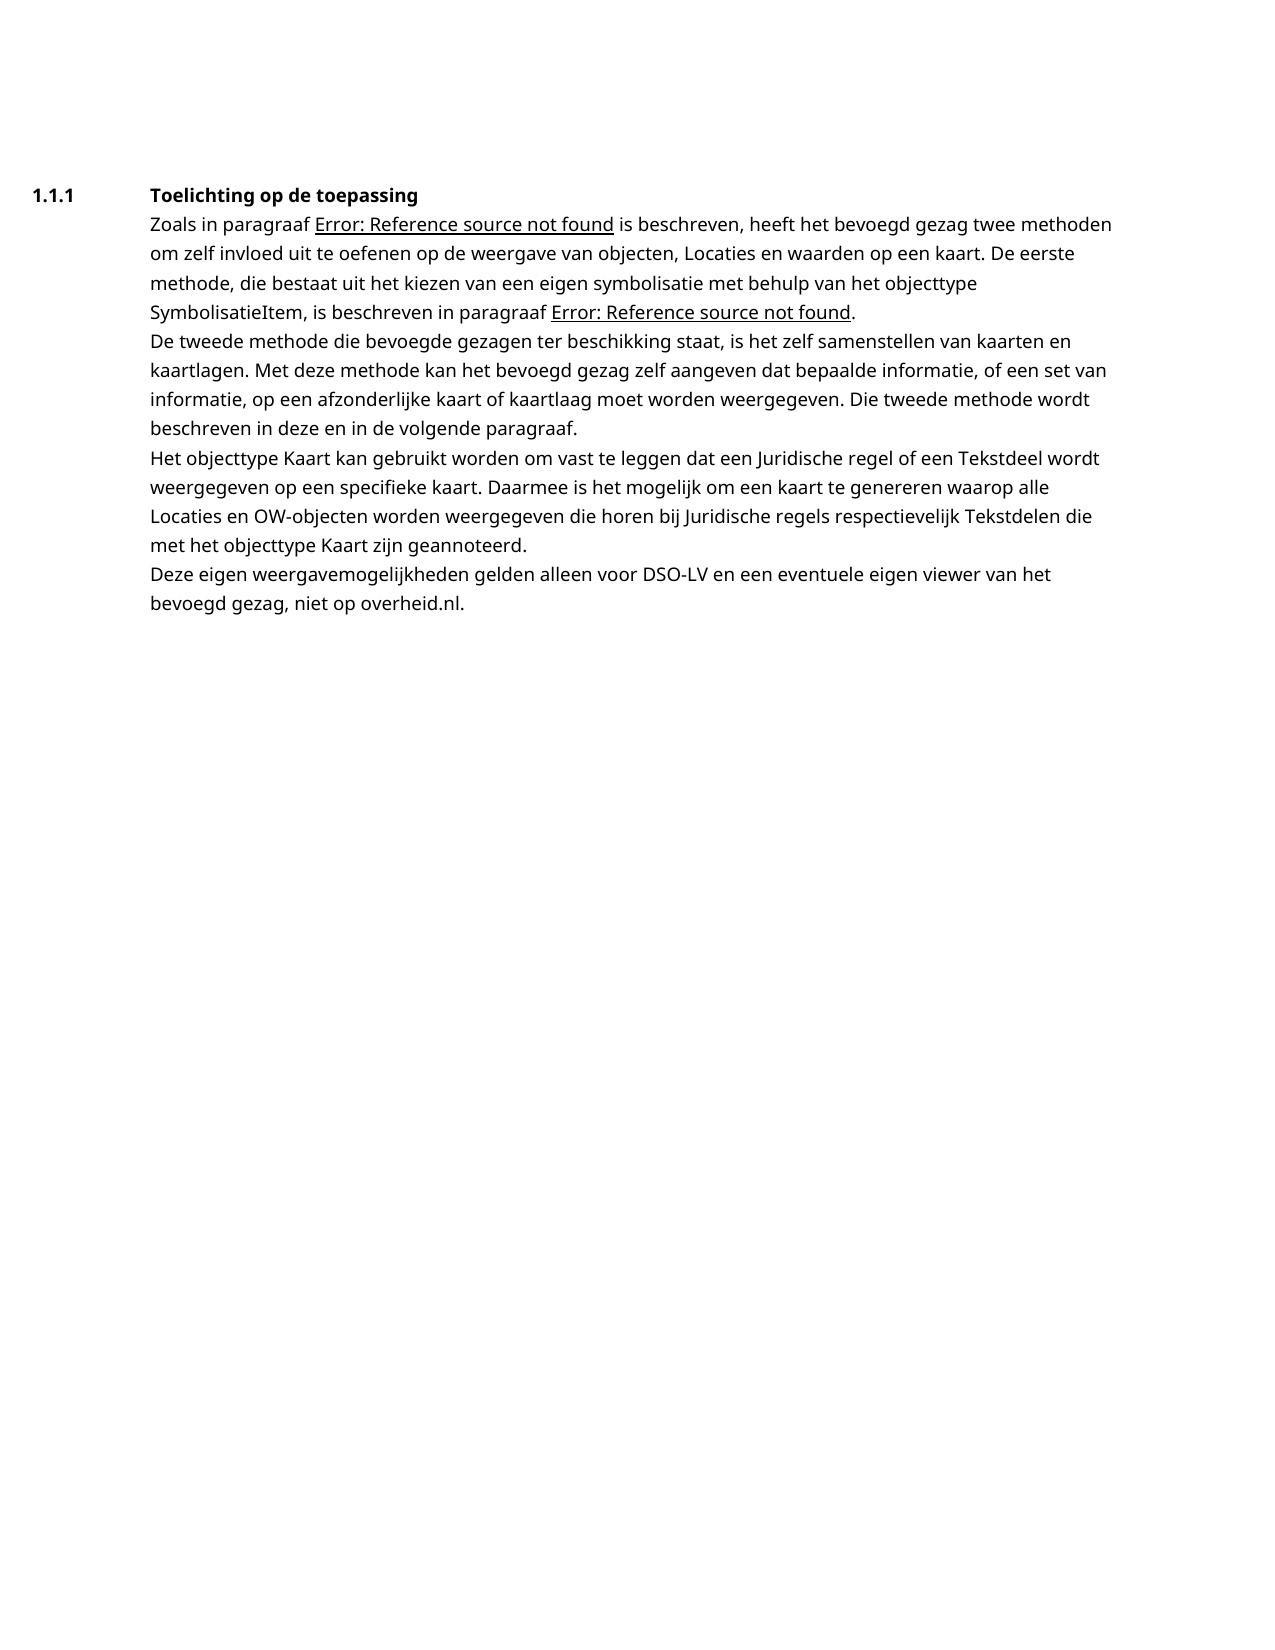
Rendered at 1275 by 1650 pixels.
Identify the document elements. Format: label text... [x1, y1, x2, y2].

text Deze eigen weergavemogelijkheden gelden alleen voor DSO-LV en een eventuele eigen viewer van het bevoegd gezag, niet op overheid.nl. [150, 558, 1125, 617]
subtitle Toelichting op de toepassing [32, 179, 1125, 208]
text De tweede methode die bevoegde gezagen ter beschikking staat, is het zelf samenstellen van kaarten en kaartlagen. Met deze methode kan het bevoegd gezag zelf aangeven dat bepaalde informatie, of een set van informatie, op een afzonderlijke kaart of kaartlaag moet worden weergegeven. Die tweede methode wordt beschreven in deze en in de volgende paragraaf. [150, 325, 1125, 442]
text Het objecttype Kaart kan gebruikt worden om vast te leggen dat een Juridische regel of een Tekstdeel wordt weergegeven op een specifieke kaart. Daarmee is het mogelijk om een kaart te genereren waarop alle Locaties en OW-objecten worden weergegeven die horen bij Juridische regels respectievelijk Tekstdelen die met het objecttype Kaart zijn geannoteerd. [150, 442, 1125, 558]
